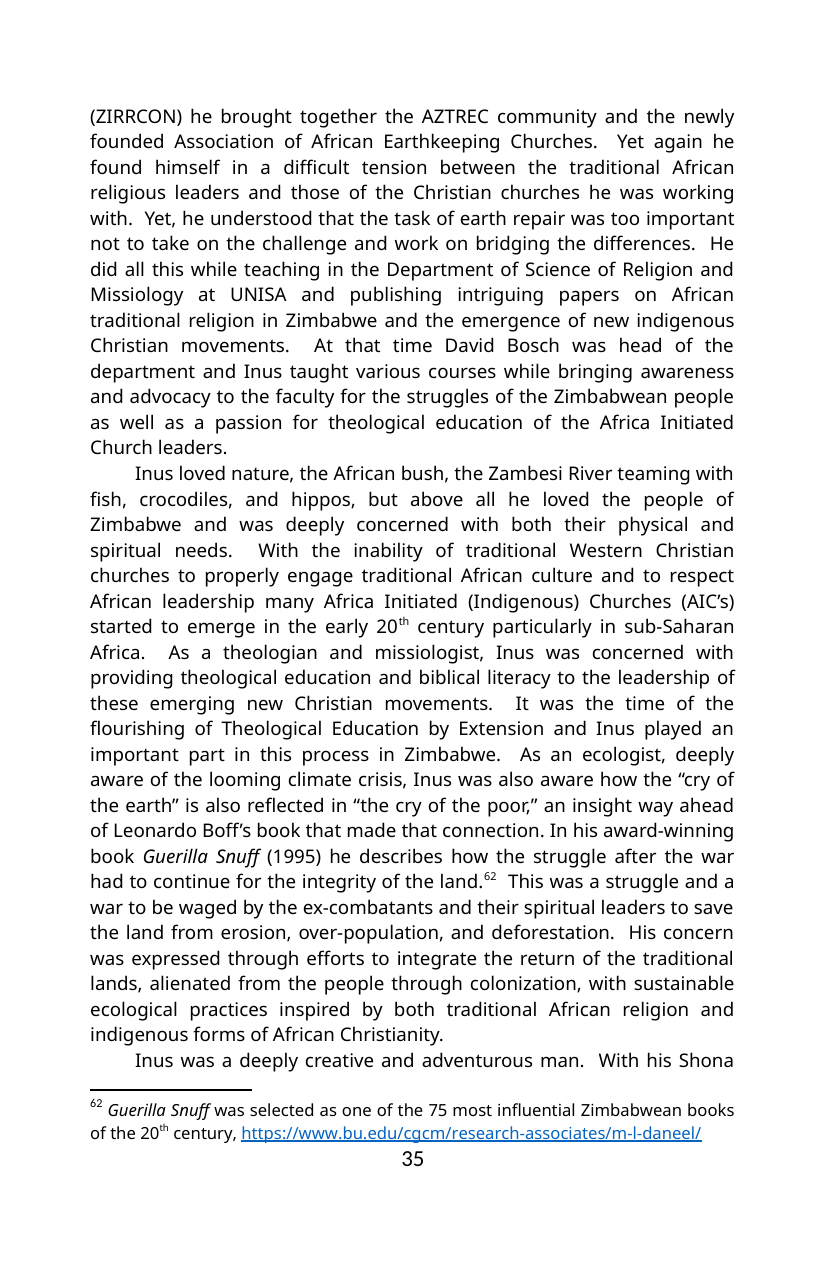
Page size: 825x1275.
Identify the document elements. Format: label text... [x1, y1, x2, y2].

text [90, 103, 735, 460]
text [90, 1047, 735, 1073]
text Inus loved nature, the African bush, the Zambesi River teaming with fish, crocodiles, and hippos, but above all he loved the people of Zimbabwe and was deeply concerned with both their physical and spiritual needs. With the inability of traditional Western Christian churches to properly engage traditional African culture and to respect African leadership many Africa Initiated (Indigenous) Churches (AIC’s) started to emerge in the early 20th century particularly in sub-Saharan Africa. As a theologian and missiologist, Inus was concerned with providing theological education and biblical literacy to the leadership of these emerging new Christian movements. It was the time of the flourishing of Theological Education by Extension and Inus played an important part in this process in Zimbabwe. As an ecologist, deeply aware of the looming climate crisis, Inus was also aware how the “cry of the earth” is also reflected in “the cry of the poor,” an insight way ahead of Leonardo Boff’s book that made that connection. In his award-winning book Guerilla Snuff (1995) he describes how the struggle after the war had to continue for the integrity of the land. This was a struggle and a war to be waged by the ex-combatants and their spiritual leaders to save the land from erosion, over-population, and deforestation. His concern was expressed through efforts to integrate the return of the traditional lands, alienated from the people through colonization, with sustainable ecological practices inspired by both traditional African religion and indigenous forms of African Christianity. [90, 460, 735, 1047]
